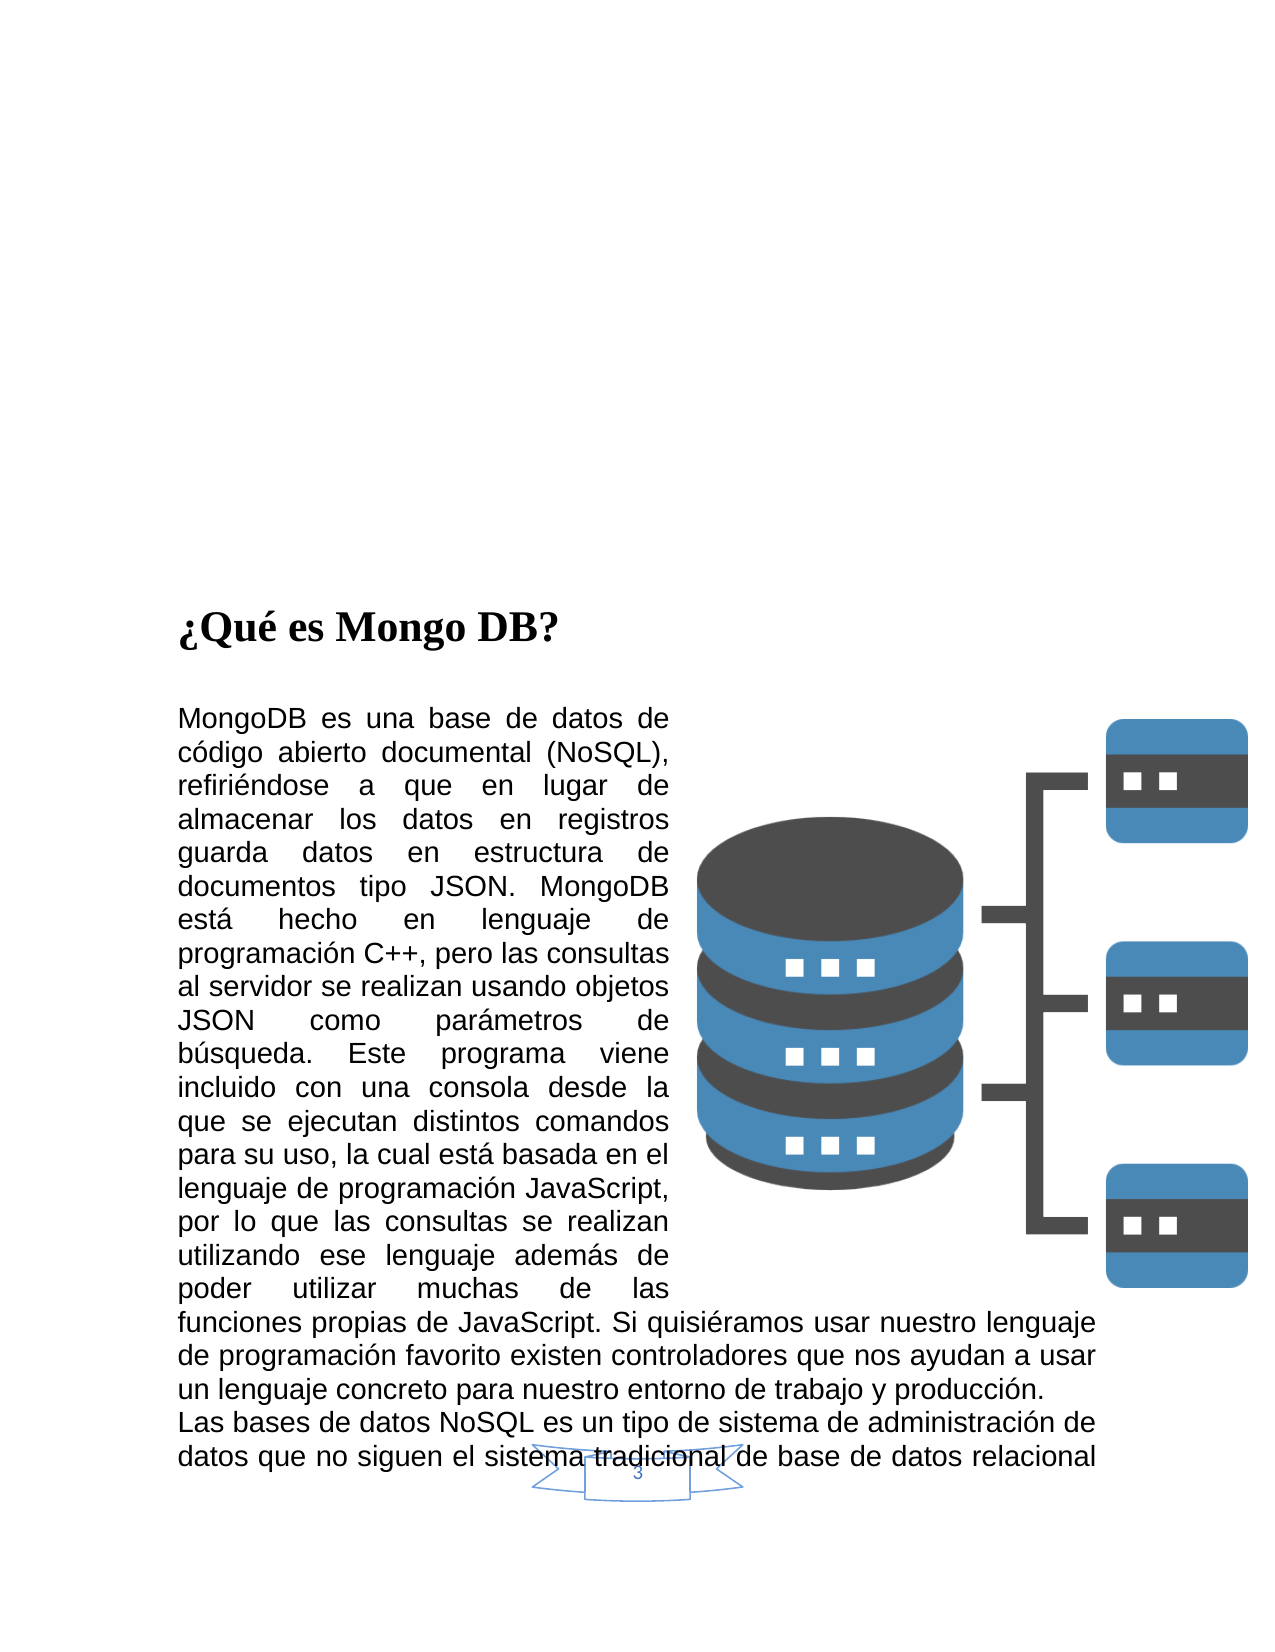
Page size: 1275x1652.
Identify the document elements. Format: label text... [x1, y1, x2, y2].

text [177, 1405, 1098, 1472]
picture [688, 719, 1257, 1288]
text ¿Qué es Mongo DB? [177, 600, 1098, 651]
text MongoDB es una base de datos de código abierto documental (NoSQL), refiriéndose a que en lugar de almacenar los datos en registros guarda datos en estructura de documentos tipo JSON. MongoDB está hecho en lenguaje de programación C++, pero las consultas al servidor se realizan usando objetos JSON como parámetros de búsqueda. Este programa viene incluido con una consola desde la que se ejecutan distintos comandos para su uso, la cual está basada en el lenguaje de programación JavaScript, por lo que las consultas se realizan utilizando ese lenguaje además de poder utilizar muchas de las funciones propias de JavaScript. Si quisiéramos usar nuestro lenguaje de programación favorito existen controladores que nos ayudan a usar un lenguaje concreto para nuestro entorno de trabajo y producción. [177, 701, 1098, 1405]
